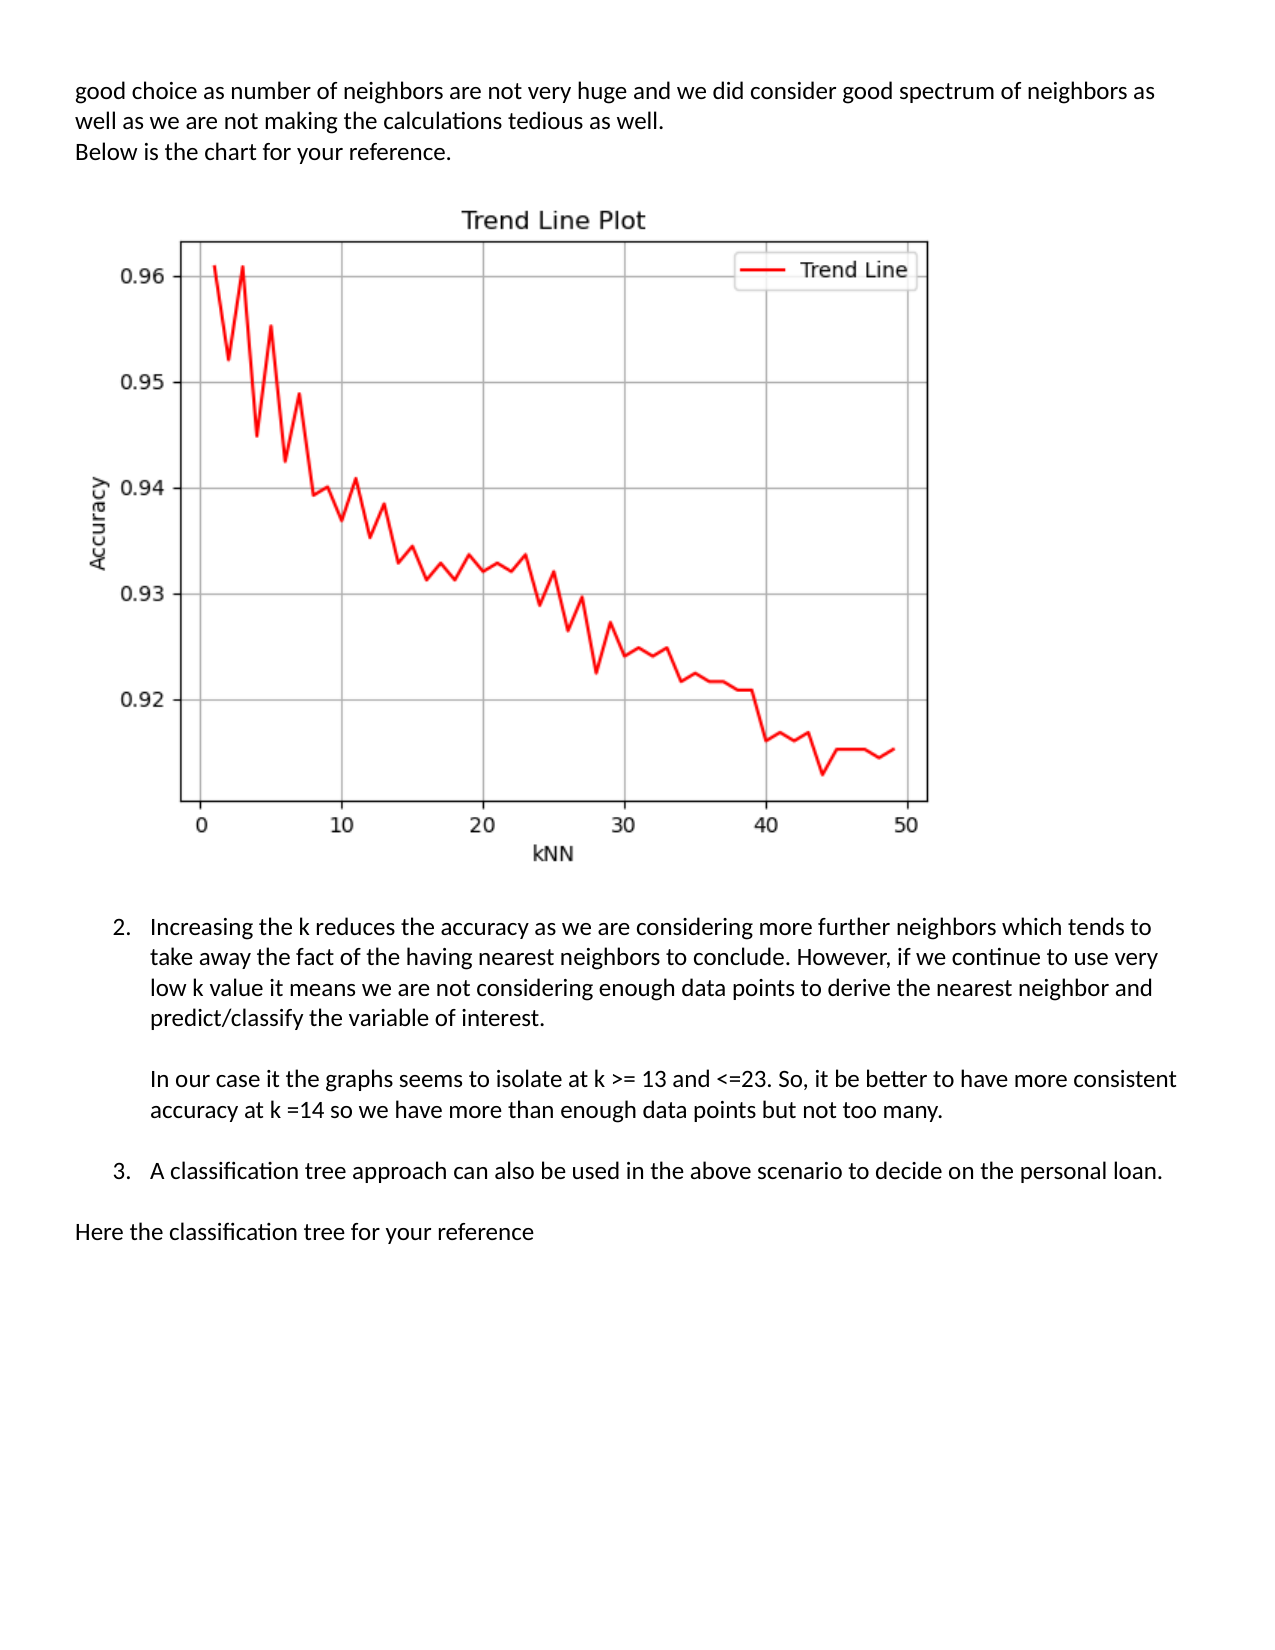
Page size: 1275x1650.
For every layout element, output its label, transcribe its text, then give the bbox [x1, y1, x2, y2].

picture [75, 197, 942, 881]
list Increasing the k reduces the accuracy as we are considering more further neighbors which tends to take away the fact of the having nearest neighbors to conclude. However, if we continue to use very low k value it means we are not considering enough data points to derive the nearest neighbor and predict/classify the variable of interest. [112, 911, 1200, 1033]
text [75, 75, 1200, 136]
list A classification tree approach can also be used in the above scenario to decide on the personal loan. [112, 1155, 1200, 1185]
list In our case it the graphs seems to isolate at k >= 13 and <=23. So, it be better to have more consistent accuracy at k =14 so we have more than enough data points but not too many. [150, 1063, 1200, 1124]
text Here the classification tree for your reference [75, 1216, 1200, 1246]
text Below is the chart for your reference. [75, 136, 1200, 167]
